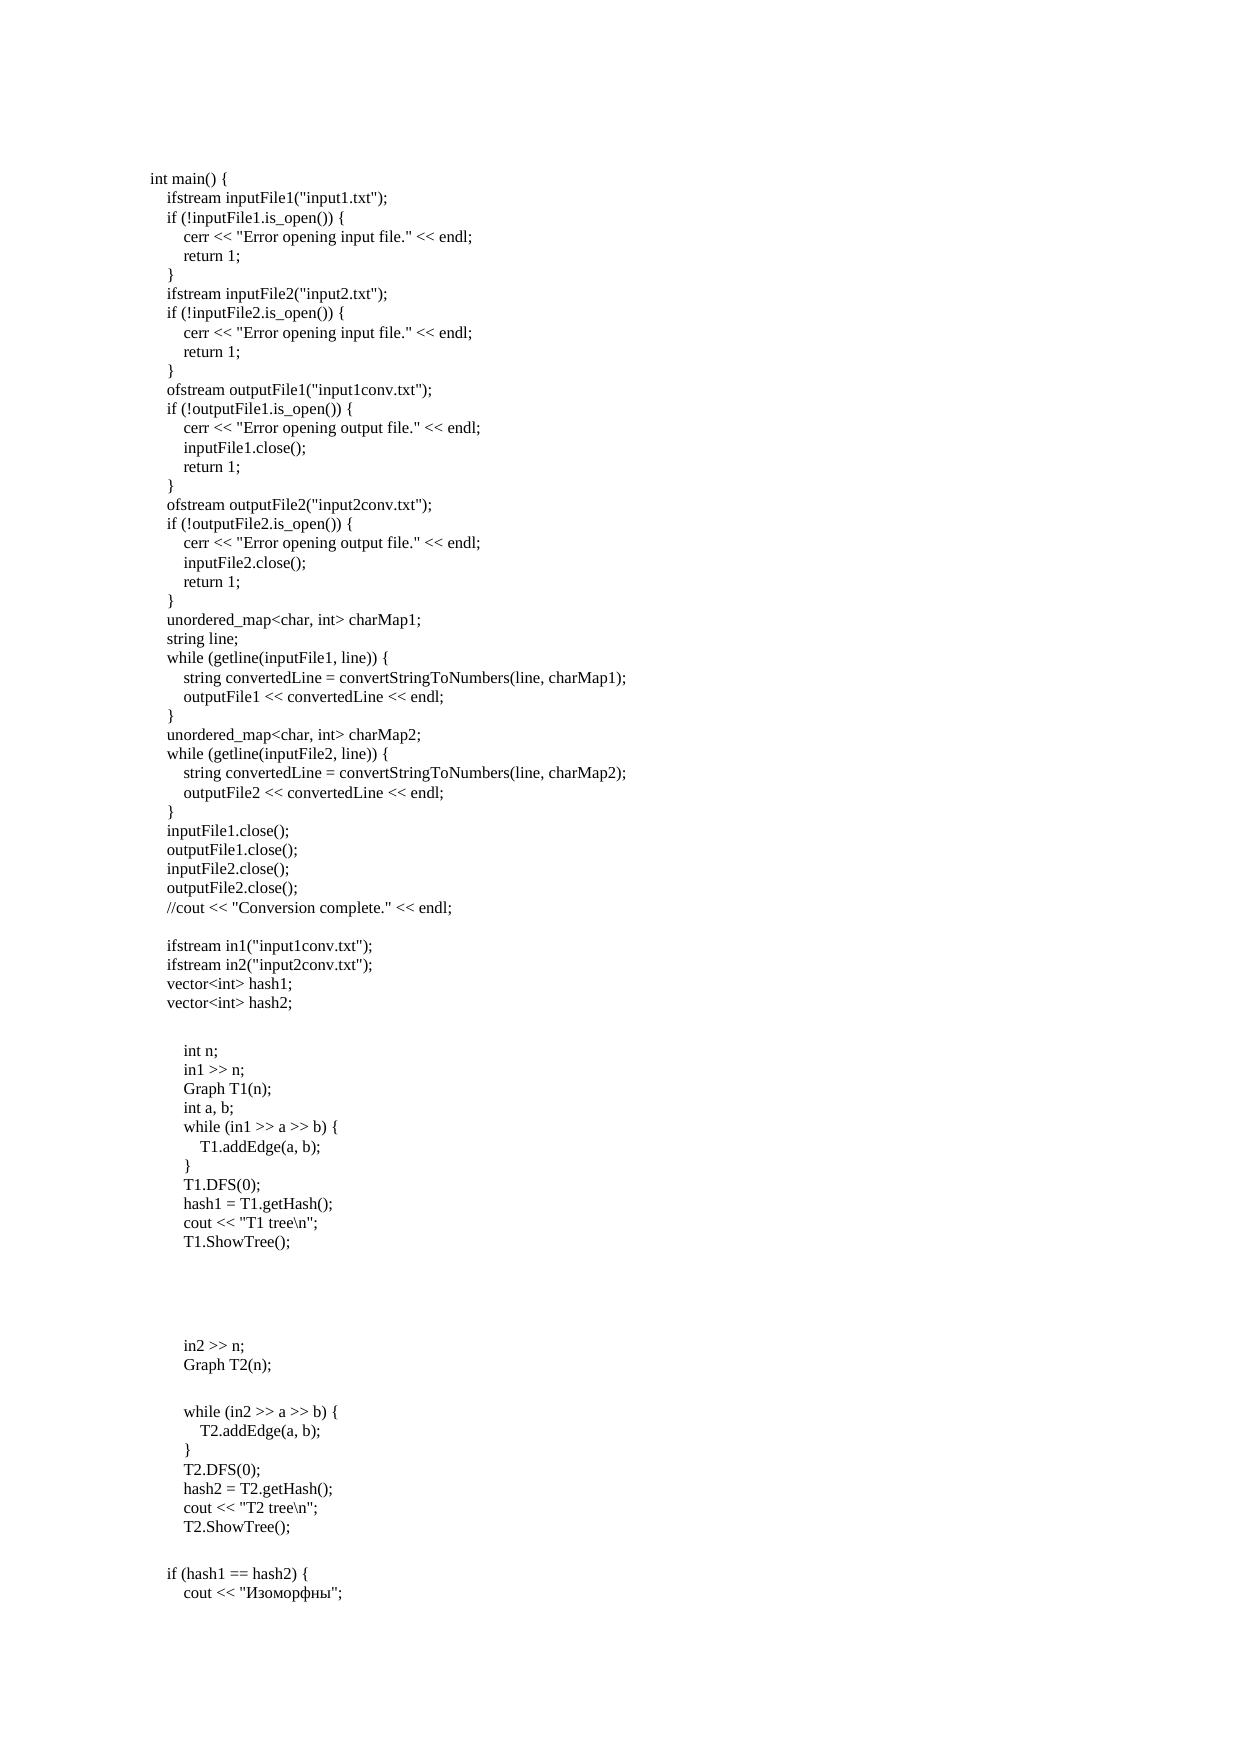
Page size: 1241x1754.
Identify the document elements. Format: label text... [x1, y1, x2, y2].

text ofstream outputFile1("input1conv.txt"); [150, 380, 1090, 399]
text outputFile1.close(); [150, 840, 1090, 859]
text int main() { [150, 169, 1090, 188]
text cerr << "Error opening input file." << endl; [150, 322, 1090, 342]
text Graph T1(n); [150, 1079, 1090, 1098]
text unordered_map<char, int> charMap1; [150, 610, 1090, 629]
text vector<int> hash2; [150, 993, 1090, 1012]
text T2.ShowTree(); [150, 1517, 1090, 1536]
text while (getline(inputFile2, line)) { [150, 744, 1090, 763]
text inputFile2.close(); [150, 552, 1090, 572]
text Graph T2(n); [150, 1354, 1090, 1374]
text while (in2 >> a >> b) { [150, 1402, 1090, 1421]
text } [150, 265, 1090, 284]
text T1.addEdge(a, b); [150, 1136, 1090, 1156]
text outputFile2 << convertedLine << endl; [150, 782, 1090, 802]
text } [150, 1440, 1090, 1459]
text int a, b; [150, 1098, 1090, 1117]
text cerr << "Error opening output file." << endl; [150, 418, 1090, 437]
text while (in1 >> a >> b) { [150, 1117, 1090, 1136]
text if (!inputFile1.is_open()) { [150, 207, 1090, 227]
text hash1 = T1.getHash(); [150, 1194, 1090, 1213]
text ifstream inputFile2("input2.txt"); [150, 284, 1090, 303]
text in1 >> n; [150, 1060, 1090, 1079]
text cout << "Изоморфны"; [150, 1583, 1090, 1602]
text } [150, 361, 1090, 380]
text in2 >> n; [150, 1335, 1090, 1354]
text ifstream inputFile1("input1.txt"); [150, 188, 1090, 207]
text inputFile2.close(); [150, 859, 1090, 878]
text cerr << "Error opening output file." << endl; [150, 533, 1090, 552]
text while (getline(inputFile1, line)) { [150, 648, 1090, 667]
text cout << "T1 tree\n"; [150, 1213, 1090, 1232]
text cout << "T2 tree\n"; [150, 1498, 1090, 1517]
text int n; [150, 1041, 1090, 1060]
text ifstream in1("input1conv.txt"); [150, 936, 1090, 955]
text } [150, 706, 1090, 725]
text } [150, 1156, 1090, 1175]
text } [150, 476, 1090, 495]
text T2.addEdge(a, b); [150, 1421, 1090, 1440]
text if (!outputFile2.is_open()) { [150, 514, 1090, 533]
text string line; [150, 629, 1090, 648]
text ofstream outputFile2("input2conv.txt"); [150, 495, 1090, 514]
text return 1; [150, 572, 1090, 591]
text if (hash1 == hash2) { [150, 1564, 1090, 1583]
text } [150, 591, 1090, 610]
text return 1; [150, 457, 1090, 476]
text if (!outputFile1.is_open()) { [150, 399, 1090, 418]
text T2.DFS(0); [150, 1459, 1090, 1478]
text T1.ShowTree(); [150, 1232, 1090, 1251]
text return 1; [150, 342, 1090, 361]
text inputFile1.close(); [150, 821, 1090, 840]
text string convertedLine = convertStringToNumbers(line, charMap2); [150, 763, 1090, 782]
text cerr << "Error opening input file." << endl; [150, 227, 1090, 246]
text //cout << "Conversion complete." << endl; [150, 897, 1090, 917]
text } [150, 802, 1090, 821]
text hash2 = T2.getHash(); [150, 1478, 1090, 1498]
text T1.DFS(0); [150, 1175, 1090, 1194]
text vector<int> hash1; [150, 974, 1090, 993]
text outputFile2.close(); [150, 878, 1090, 897]
text if (!inputFile2.is_open()) { [150, 303, 1090, 322]
text return 1; [150, 246, 1090, 265]
text string convertedLine = convertStringToNumbers(line, charMap1); [150, 667, 1090, 687]
text unordered_map<char, int> charMap2; [150, 725, 1090, 744]
text ifstream in2("input2conv.txt"); [150, 955, 1090, 974]
text outputFile1 << convertedLine << endl; [150, 687, 1090, 706]
text inputFile1.close(); [150, 437, 1090, 457]
